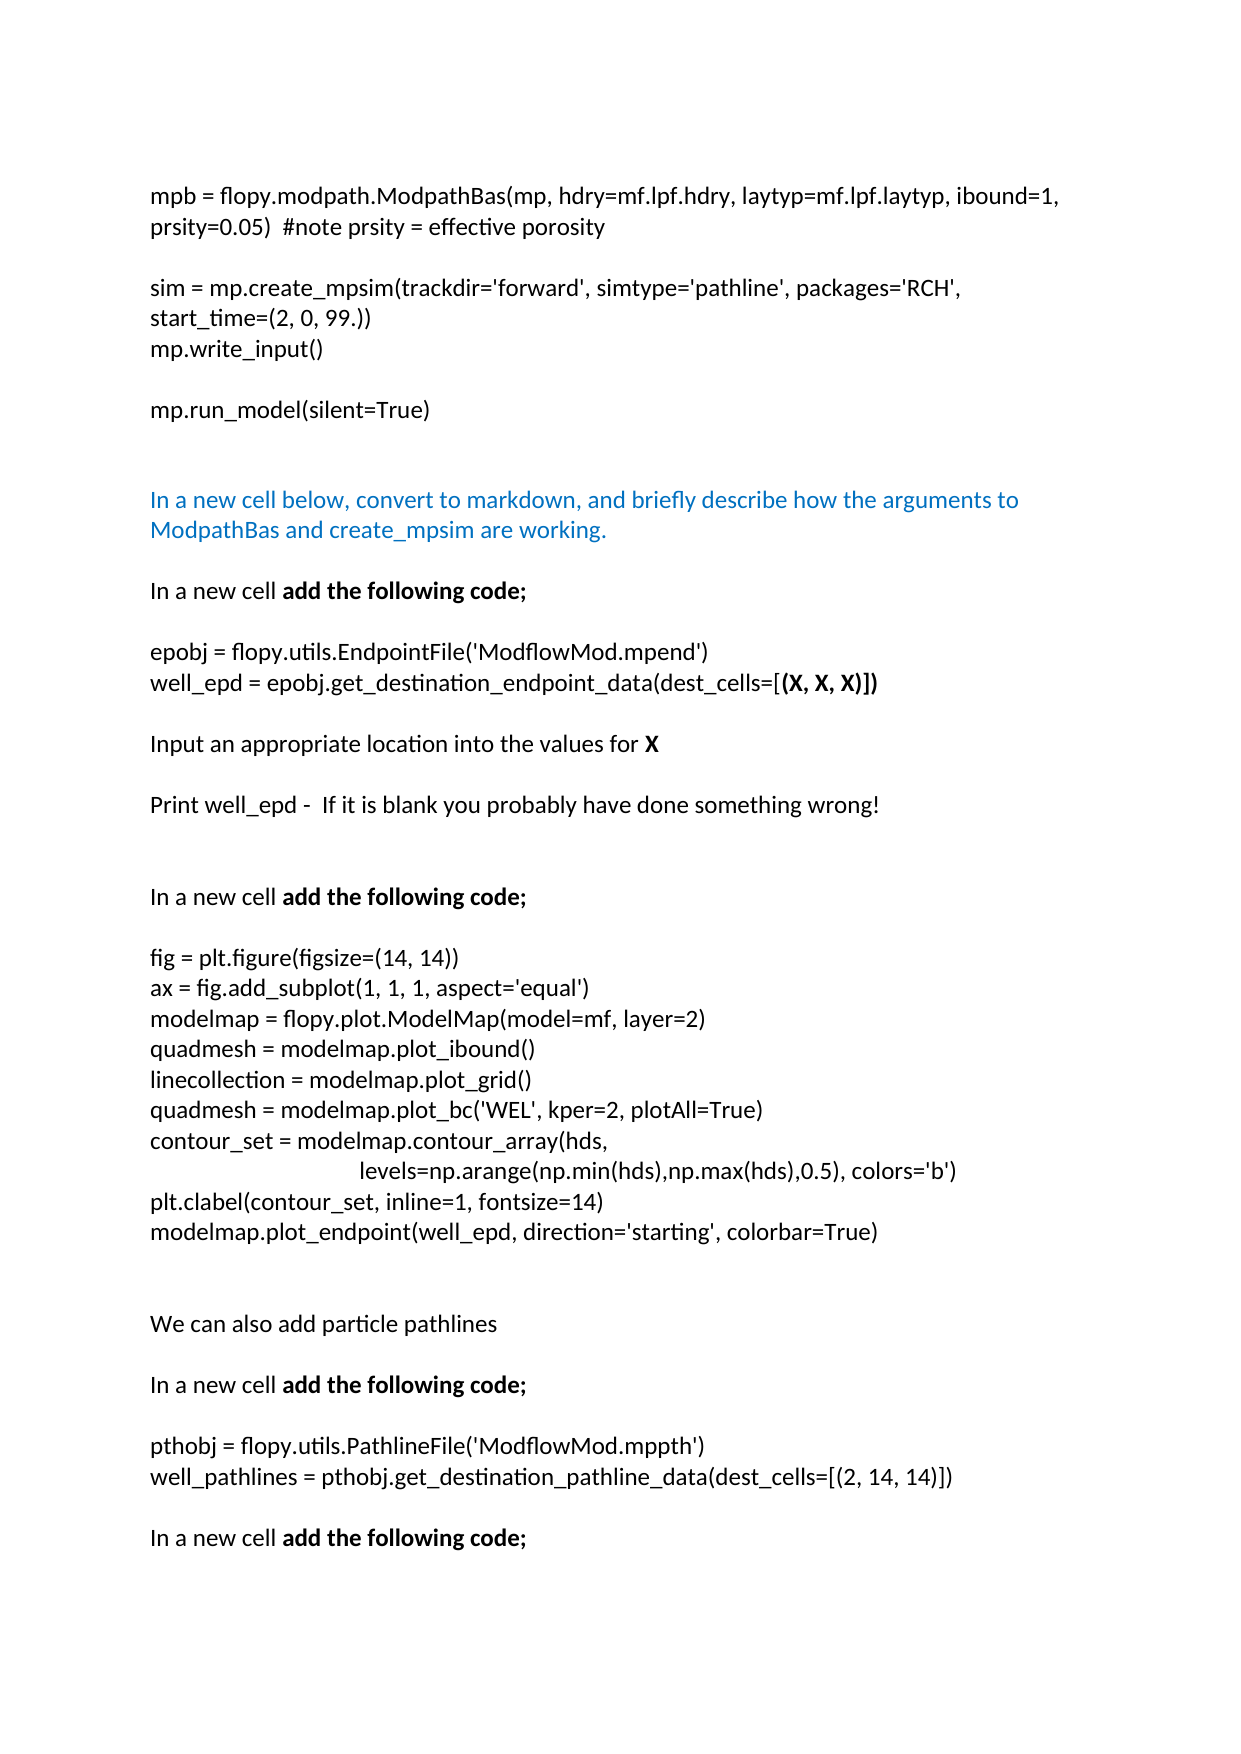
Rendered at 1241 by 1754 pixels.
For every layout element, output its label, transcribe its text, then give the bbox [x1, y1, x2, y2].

text linecollection = modelmap.plot_grid() [150, 1064, 1090, 1094]
text pthobj = flopy.utils.PathlineFile('ModflowMod.mppth') [150, 1430, 1090, 1461]
text Print well_epd - If it is blank you probably have done something wrong! [150, 789, 1090, 820]
text In a new cell below, convert to markdown, and briefly describe how the arguments to ModpathBas and create_mpsim are working. [150, 484, 1090, 545]
text ax = fig.add_subplot(1, 1, 1, aspect='equal') [150, 972, 1090, 1003]
text Input an appropriate location into the values for X [150, 728, 1090, 759]
text In a new cell add the following code; [150, 881, 1090, 911]
text well_epd = epobj.get_destination_endpoint_data(dest_cells=[(X, X, X)]) [150, 667, 1090, 698]
text mpb = flopy.modpath.ModpathBas(mp, hdry=mf.lpf.hdry, laytyp=mf.lpf.laytyp, ibound=1, prsity=0.05) #note prsity = effective porosity [150, 181, 1090, 242]
text quadmesh = modelmap.plot_ibound() [150, 1033, 1090, 1064]
text contour_set = modelmap.contour_array(hds, [150, 1125, 1090, 1155]
text levels=np.arange(np.min(hds),np.max(hds),0.5), colors='b') [150, 1155, 1090, 1186]
text sim = mp.create_mpsim(trackdir='forward', simtype='pathline', packages='RCH', start_time=(2, 0, 99.)) [150, 272, 1090, 333]
text well_pathlines = pthobj.get_destination_pathline_data(dest_cells=[(2, 14, 14)]) [150, 1461, 1090, 1491]
text mp.run_model(silent=True) [150, 394, 1090, 484]
text fig = plt.figure(figsize=(14, 14)) [150, 942, 1090, 972]
text In a new cell add the following code; [150, 1522, 1090, 1552]
text modelmap.plot_endpoint(well_epd, direction='starting', colorbar=True) [150, 1216, 1090, 1247]
text modelmap = flopy.plot.ModelMap(model=mf, layer=2) [150, 1003, 1090, 1033]
text quadmesh = modelmap.plot_bc('WEL', kper=2, plotAll=True) [150, 1094, 1090, 1125]
text In a new cell add the following code; [150, 1369, 1090, 1399]
text We can also add particle pathlines [150, 1308, 1090, 1338]
text mp.write_input() [150, 333, 1090, 364]
text epobj = flopy.utils.EndpointFile('ModflowMod.mpend') [150, 637, 1090, 667]
text In a new cell add the following code; [150, 576, 1090, 606]
text plt.clabel(contour_set, inline=1, fontsize=14) [150, 1186, 1090, 1216]
